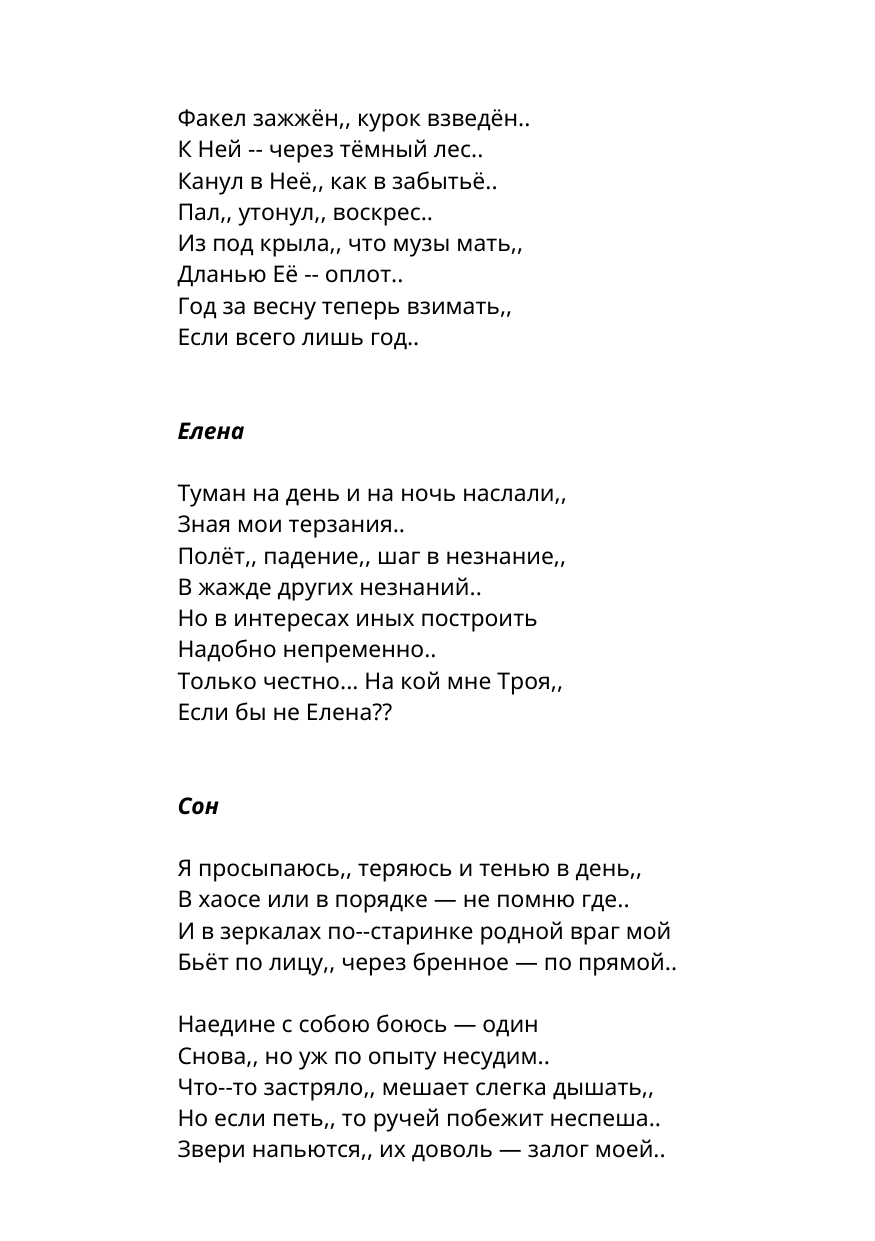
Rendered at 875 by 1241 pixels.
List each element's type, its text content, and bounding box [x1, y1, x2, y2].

text Но в интересах иных построить [177, 602, 785, 633]
text Елена [177, 414, 785, 446]
text Зная мои терзания.. [177, 508, 785, 539]
text Факел зажжён,, курок взведён.. [177, 102, 785, 133]
text К Ней -- через тёмный лес.. [177, 133, 785, 164]
text Туман на день и на ночь наслали,, [177, 477, 785, 508]
text Из под крыла,, что музы мать,, [177, 227, 785, 258]
text Дланью Её -- оплот.. [177, 258, 785, 289]
text Но если петь,, то ручей побежит неспеша.. [177, 1102, 785, 1133]
text Канул в Неё,, как в забытьё.. [177, 164, 785, 196]
text Наедине с собою боюсь — один [177, 1008, 785, 1039]
text В жажде других незнаний.. [177, 571, 785, 602]
text Бьёт по лицу,, через бренное — по прямой.. [177, 946, 785, 977]
text Если бы не Елена?? [177, 696, 785, 727]
text И в зеркалах по--старинке родной враг мой [177, 914, 785, 946]
text В хаосе или в порядке — не помню где.. [177, 883, 785, 914]
text Если всего лишь год.. [177, 321, 785, 352]
text Снова,, но уж по опыту несудим.. [177, 1039, 785, 1071]
text Надобно непременно.. [177, 633, 785, 664]
text Я просыпаюсь,, теряюсь и тенью в день,, [177, 852, 785, 883]
text Год за весну теперь взимать,, [177, 289, 785, 321]
text Звери напьются,, их доволь — залог моей.. [177, 1133, 785, 1164]
text Пал,, утонул,, воскрес.. [177, 196, 785, 227]
text Полёт,, падение,, шаг в незнание,, [177, 539, 785, 571]
text Сон [177, 789, 785, 821]
text Что--то застряло,, мешает слегка дышать,, [177, 1071, 785, 1102]
text Только честно... На кой мне Троя,, [177, 664, 785, 696]
